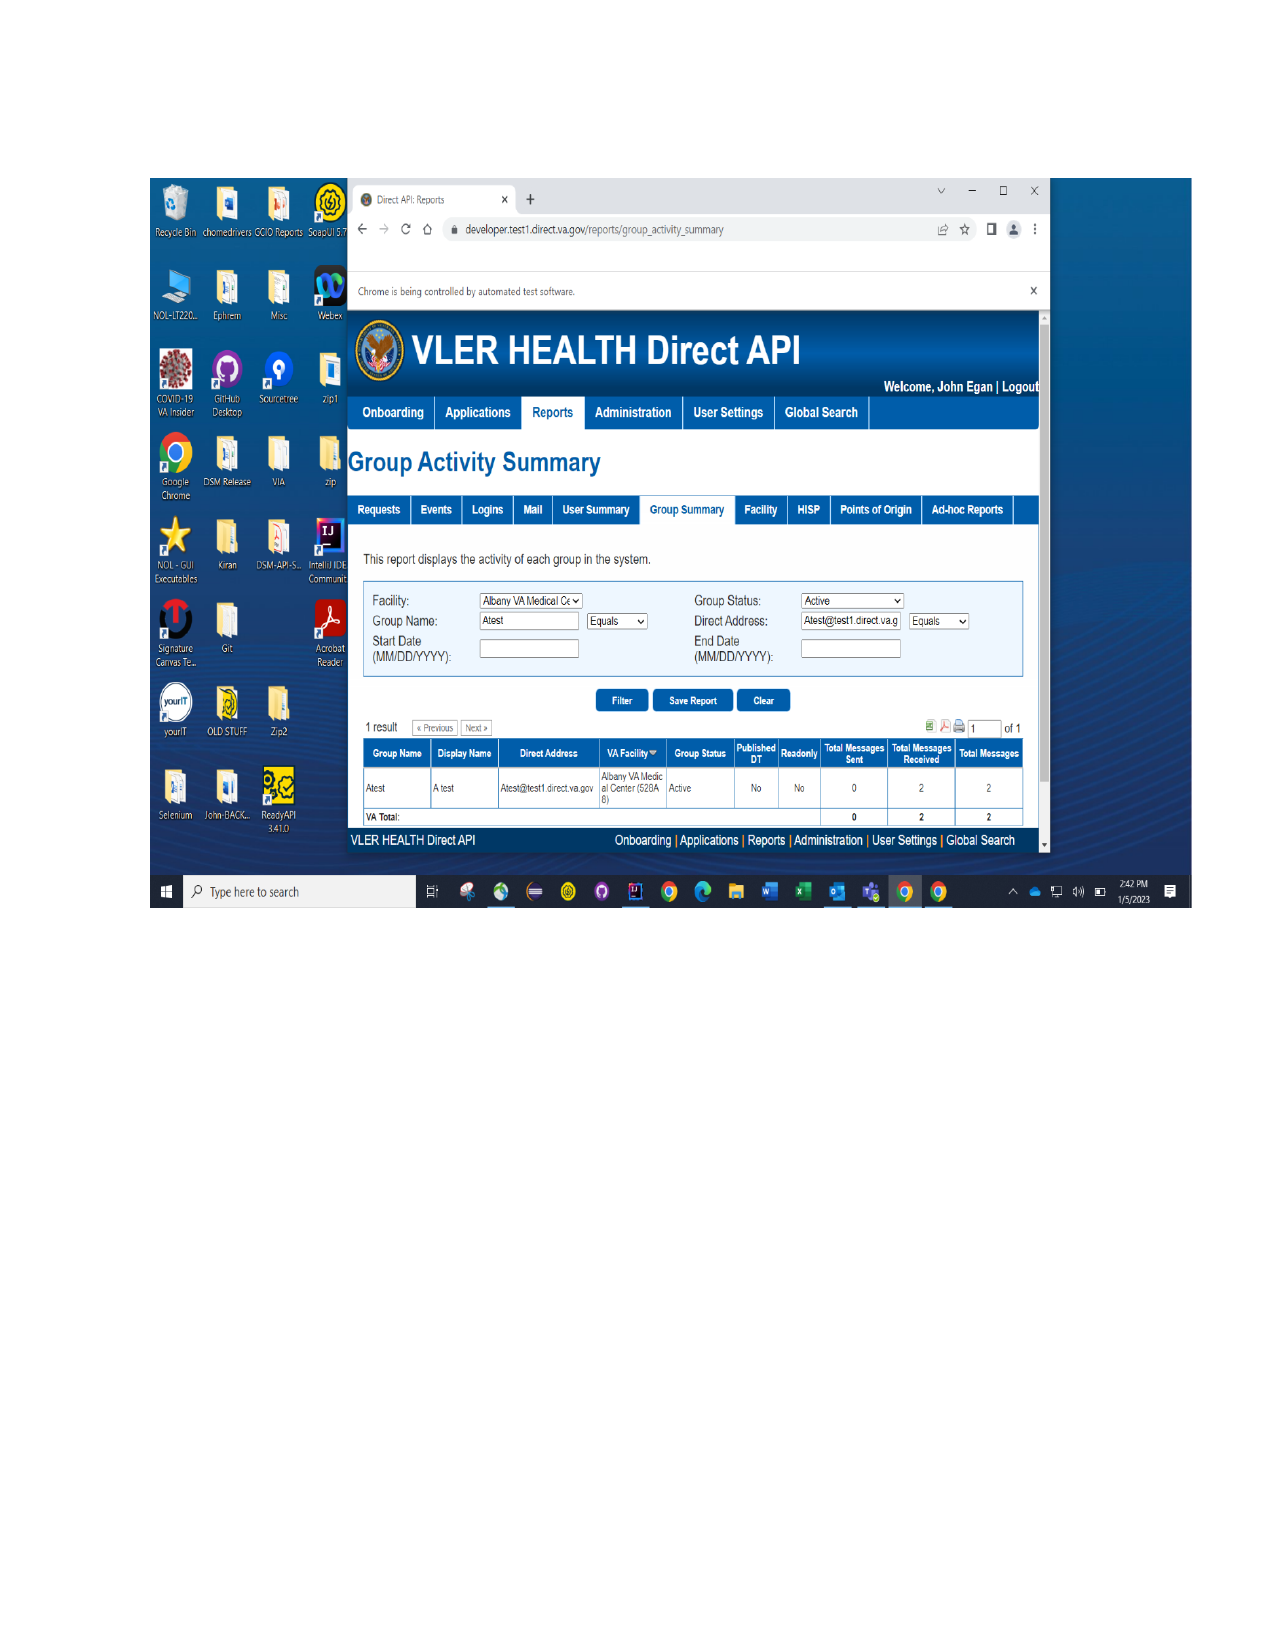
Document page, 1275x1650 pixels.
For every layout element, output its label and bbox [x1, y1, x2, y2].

picture [150, 178, 1192, 908]
